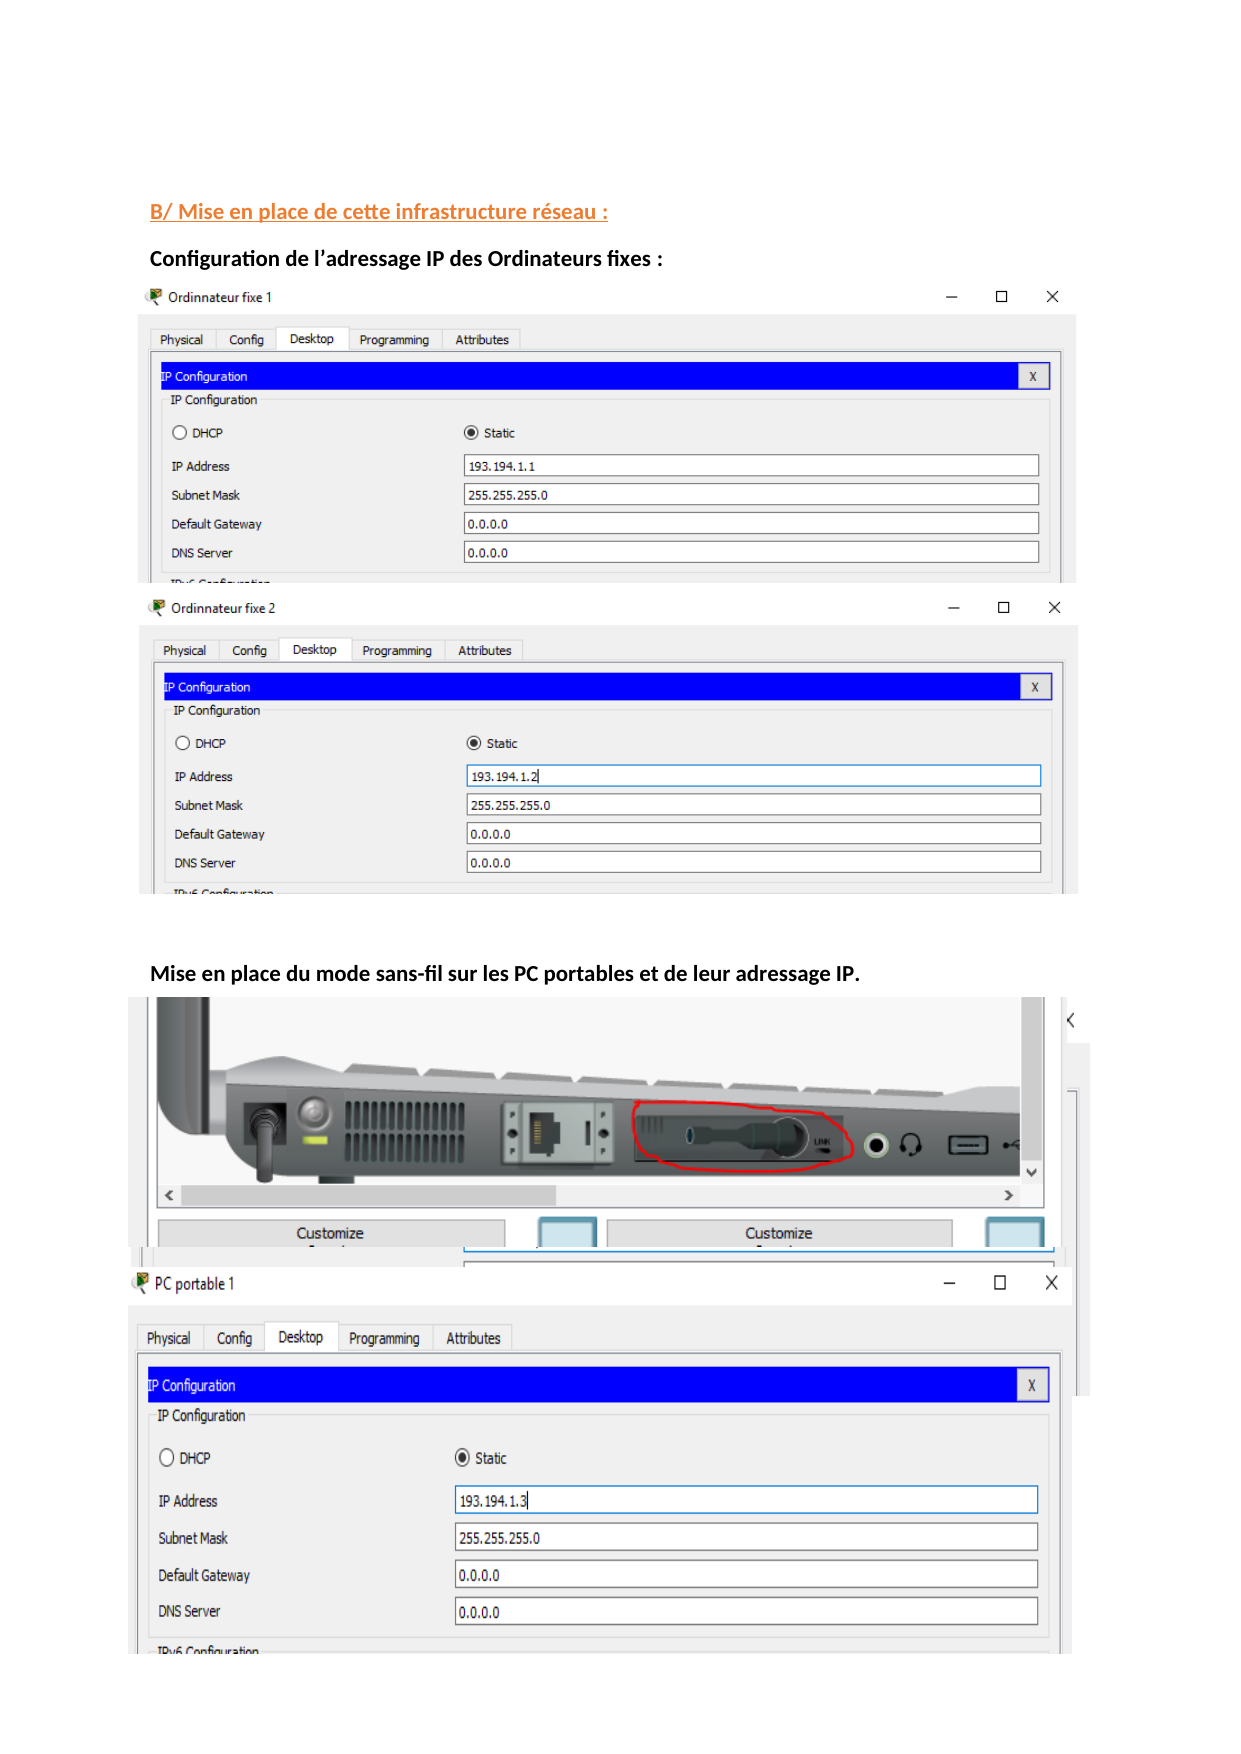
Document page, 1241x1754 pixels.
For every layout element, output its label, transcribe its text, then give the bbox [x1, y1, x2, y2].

text B/ Mise en place de cette infrastructure réseau : [150, 197, 1090, 225]
text Mise en place du mode sans-fil sur les PC portables et de leur adressage IP. [150, 959, 1090, 987]
picture [128, 997, 1091, 1654]
picture [139, 592, 1079, 894]
picture [137, 281, 1077, 583]
text Configuration de l’adressage IP des Ordinateurs fixes : [150, 244, 1090, 272]
